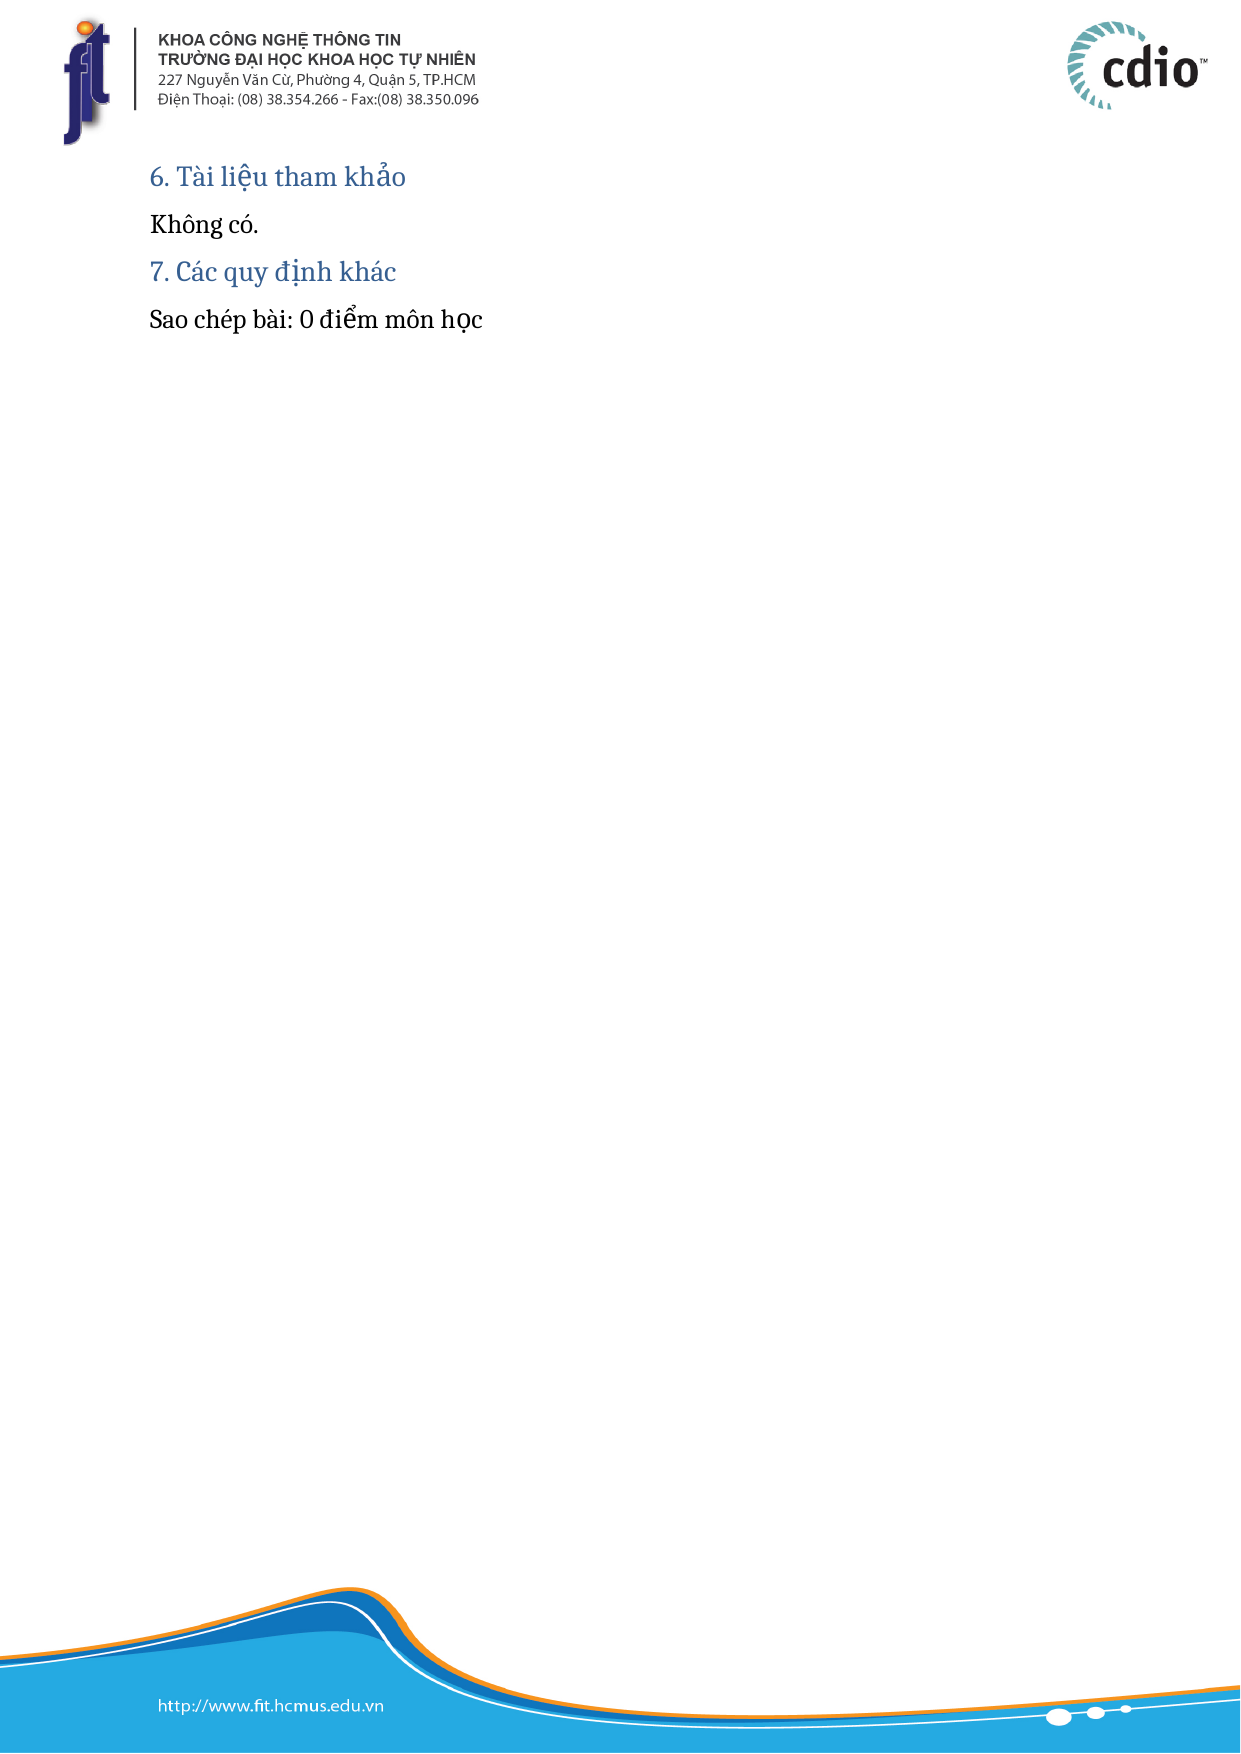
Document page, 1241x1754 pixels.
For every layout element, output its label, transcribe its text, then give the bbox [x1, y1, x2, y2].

text Sao chép bài: 0 điểm môn học [150, 304, 1090, 336]
picture [0, 1584, 1241, 1753]
subtitle Các quy định khác [150, 256, 1090, 289]
picture [40, 10, 1220, 169]
text Không có. [150, 209, 1090, 241]
subtitle Tài liệu tham khảo [150, 160, 1090, 194]
